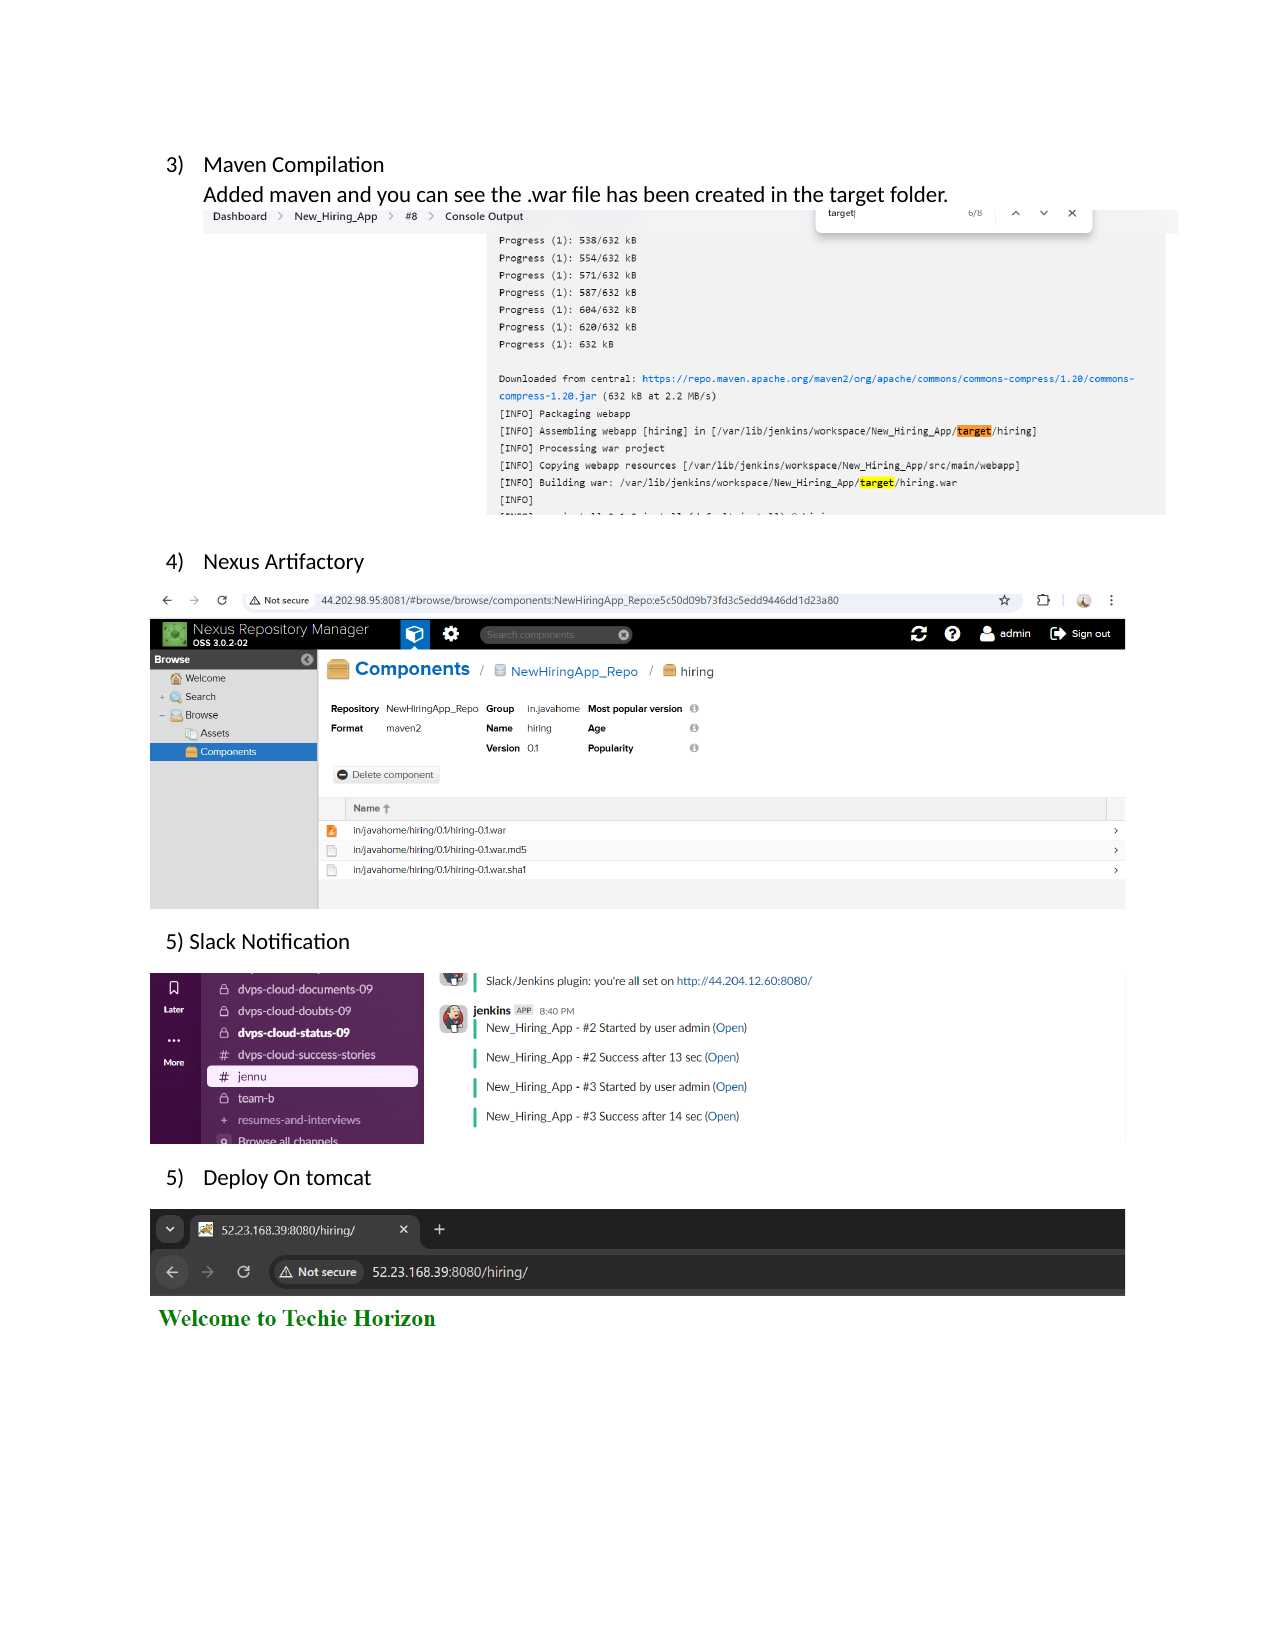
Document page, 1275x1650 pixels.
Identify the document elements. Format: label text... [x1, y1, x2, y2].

picture [150, 1209, 1125, 1496]
list Nexus Artifactory [166, 547, 1125, 575]
list Deploy On tomcat [166, 1163, 1125, 1191]
text 5) Slack Notification [150, 927, 1125, 955]
list Added maven and you can see the .war file has been created in the target folder. [203, 180, 1125, 208]
list Maven Compilation [166, 150, 1125, 178]
picture [150, 973, 1125, 1144]
picture [203, 210, 1179, 515]
picture [150, 594, 1125, 909]
